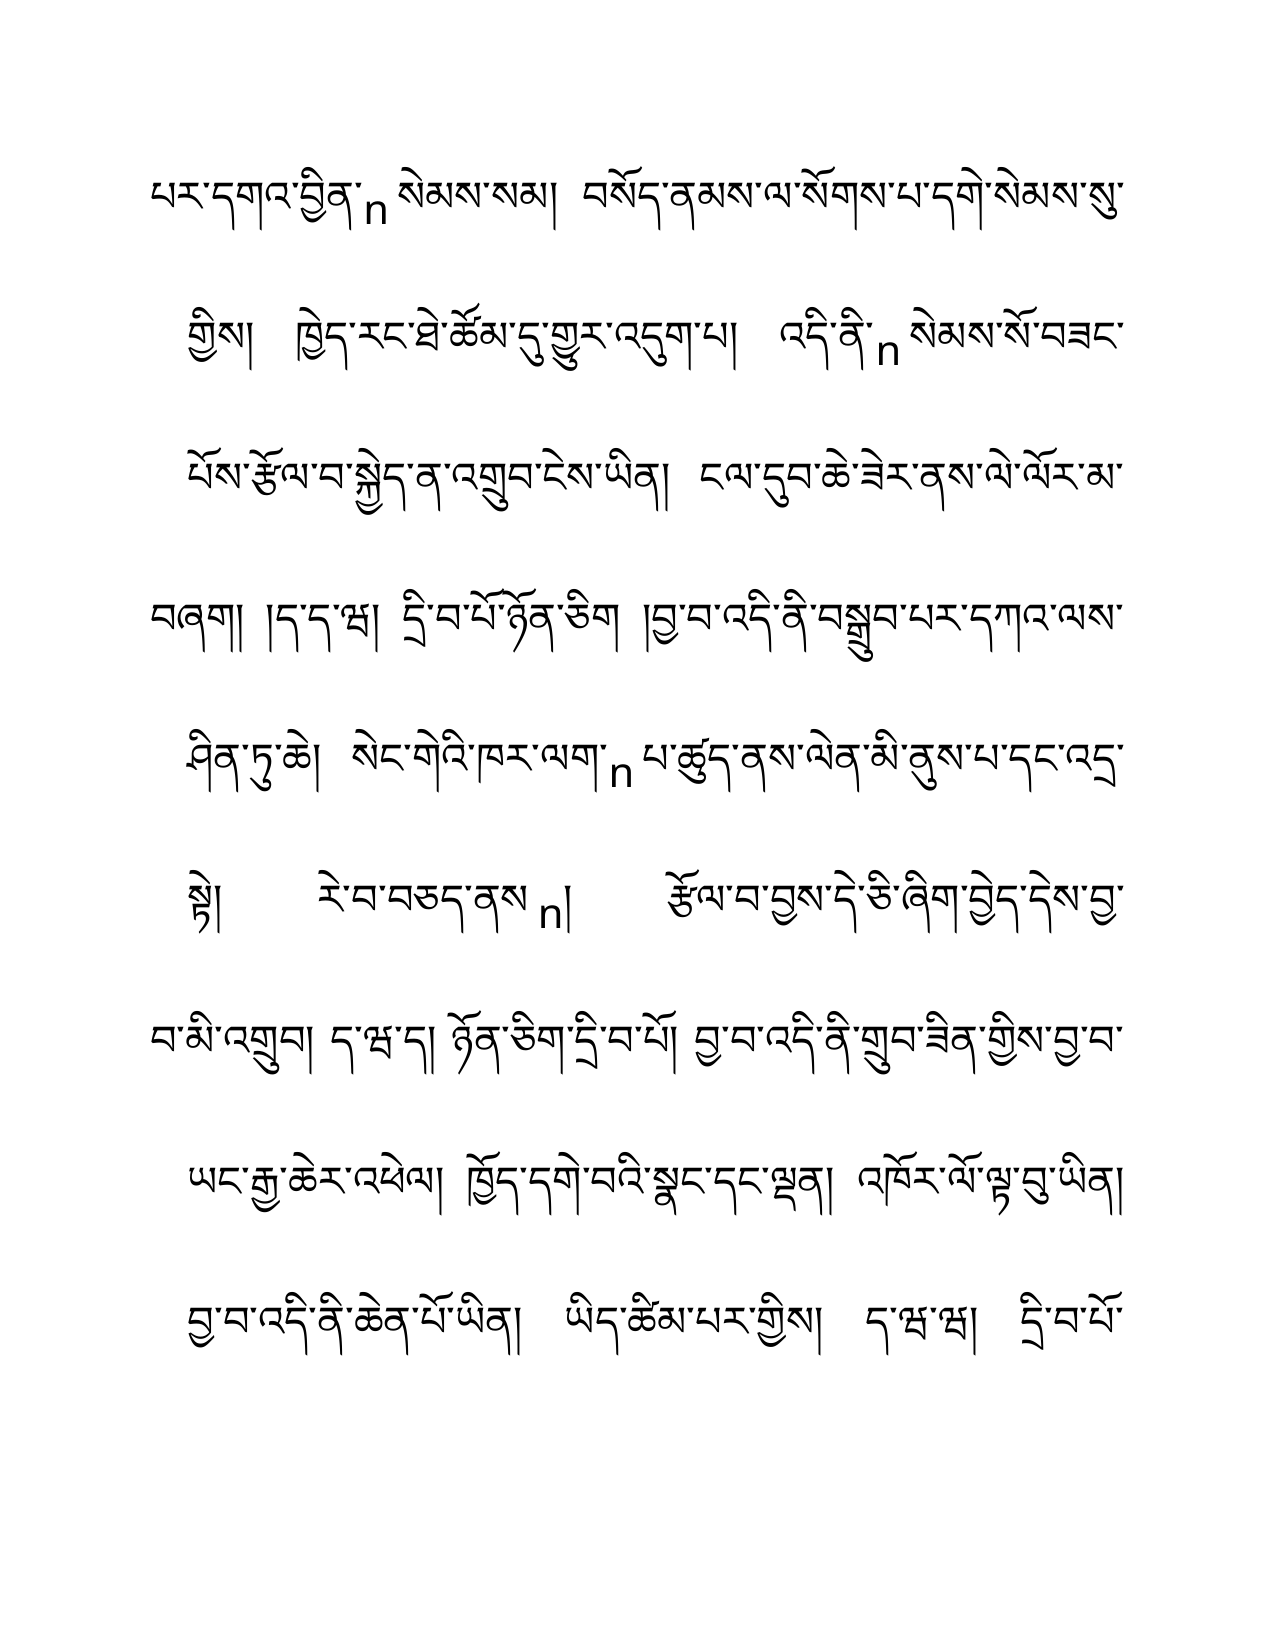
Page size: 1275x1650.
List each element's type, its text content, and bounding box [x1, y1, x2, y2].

text པར་དགའ་བྱིན་nསེམས་སམ། བསོད་ནམས་ལ་སོགས་པ་དགེ་སེམས་སུ་གྱིས། ཁྱེད་རང་ཐེ་ཚོམ་དུ་གྱུར་འདུག་པ། འདི་ནི་nསེམས་སོ་བཟང་པོས་རྩོལ་བ་སྐྱེད་ན་འགྲུབ་ངེས་ཡིན། ངལ་དུབ་ཆེ་ཟེར་ནས་ལེ་ལོར་མ་ [150, 150, 1125, 549]
text བ་མི་འགྲུབ། ད་ཝ་ད། ཉོན་ཅིག་དྲི་བ་པོ། བྱ་བ་འདི་ནི་གྲུབ་ཟིན་གྱིས་བྱ་བ་ཡང་རྒྱ་ཆེར་འཕེལ། ཁྱོད་དགེ་བའི་སྣང་དང་ལྡན། འཁོར་ལོ་ལྟ་བུ་ཡིན། བྱ་བ་འདི་ནི་ཆེན་པོ་ཡིན། ཡིད་ཚིམ་པར་གྱིས། ད་ཝ་ཝ། དྲི་བ་པོ་ [150, 994, 1125, 1393]
text བཞག། །ད་ད་ཝ། དྲི་བ་པོ་ཉོན་ཅིག །བྱ་བ་འདི་ནི་བསྒྲུབ་པར་དཀའ་ལས་ཤིན་ཏུ་ཆེ། སེང་གེའི་ཁར་ལག་nཔ་ཚུད་ནས་ལེན་མི་ནུས་པ་དང་འདྲ་སྟེ། རེ་བ་བཅད་ནསn། རྩོལ་བ་བྱས་དེ་ཅི་ཞིག་བྱེད་དེས་བྱ་ [150, 572, 1125, 971]
